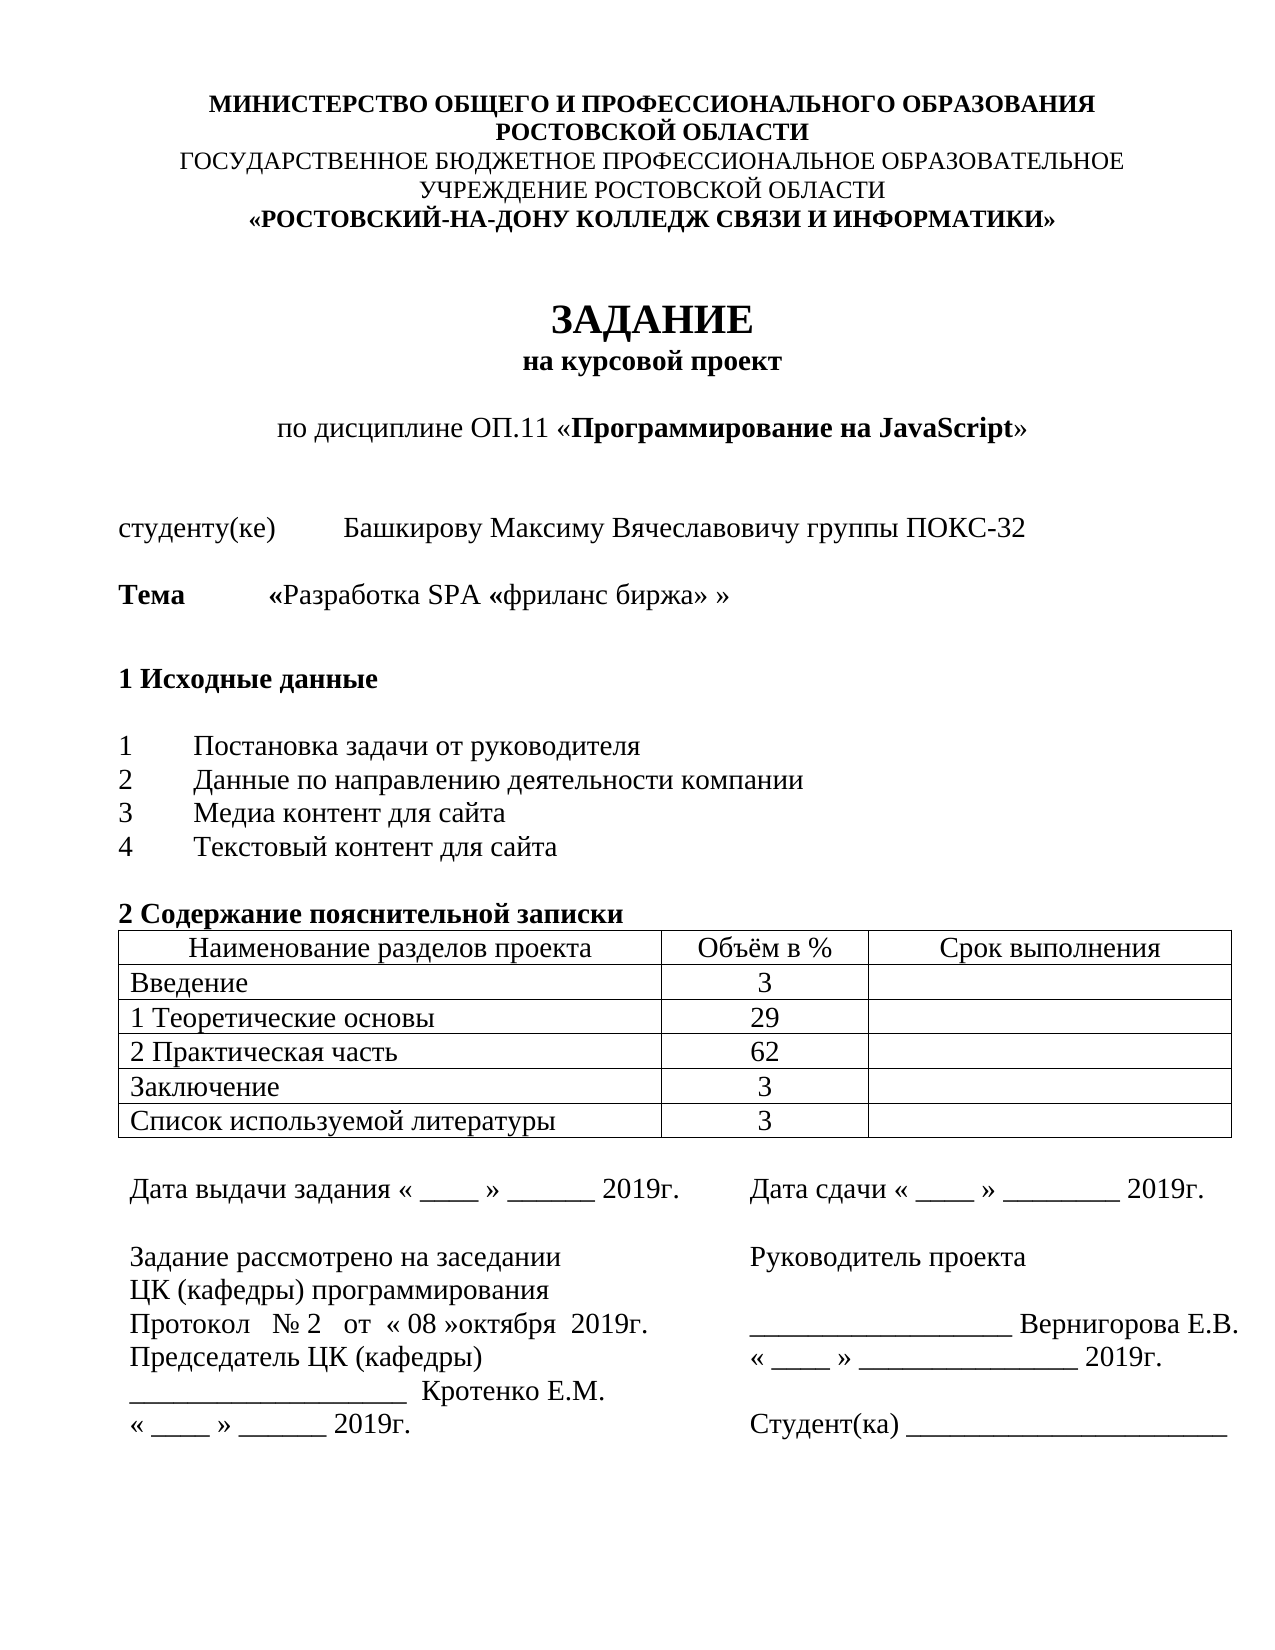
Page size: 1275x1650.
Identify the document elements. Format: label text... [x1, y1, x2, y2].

table_cell Список используемой литературы [119, 1104, 661, 1137]
text ГОСУДАРСТВЕННОЕ БЮДЖЕТНОЕ ПРОФЕССИОНАЛЬНОЕ ОБРАЗОВАТЕЛЬНОЕ УЧРЕЖДЕНИЕ РОСТОВСКОЙ ОБЛАСТИ [118, 146, 1186, 204]
table_cell [869, 1104, 1231, 1137]
table_cell Руководитель проекта __________________ Вернигорова Е.В. [705, 1239, 1251, 1339]
text 1 Исходные данные [118, 661, 1186, 695]
table_cell Заключение [119, 1069, 661, 1102]
text ЗАДАНИЕ [118, 295, 1186, 343]
list Постановка задачи от руководителя [118, 728, 1186, 762]
table_cell Введение [119, 965, 661, 999]
table_cell [869, 1069, 1231, 1102]
list Текстовый контент для сайта [118, 829, 1186, 862]
table_cell 62 [662, 1034, 868, 1068]
table_header Объём в % [662, 931, 868, 964]
text по дисциплине ОП.11 «Программирование на JavaScript» [118, 410, 1186, 443]
table_cell « ____ » ______ 2019г. [118, 1406, 705, 1440]
table_cell Студент(ка) ______________________ [705, 1406, 1251, 1440]
table_header Срок выполнения [869, 931, 1231, 964]
text «РОСТОВСКИЙ-НА-ДОНУ КОЛЛЕДЖ СВЯЗИ И ИНФОРМАТИКИ» [118, 204, 1186, 232]
table_header Дата выдачи задания « ____ » ______ 2019г. [118, 1172, 705, 1239]
text Тема «Разработка SPA «фриланс биржа» » [118, 577, 1186, 611]
table_cell « ____ » _______________ 2019г. [705, 1339, 1251, 1406]
table_cell 2 Практическая часть [119, 1034, 661, 1068]
text МИНИСТЕРСТВО ОБЩЕГО И ПРОФЕССИОНАЛЬНОГО ОБРАЗОВАНИЯ [118, 89, 1186, 117]
table_cell [869, 1034, 1231, 1068]
table_header Дата сдачи « ____ » ________ 2019г. [705, 1172, 1251, 1239]
table_header Наименование разделов проекта [119, 931, 661, 964]
table_cell Задание рассмотрено на заседании ЦК (кафедры) программирования Протокол № 2 от « 08 »октября 2019г. [118, 1239, 705, 1339]
text РОСТОВСКОЙ ОБЛАСТИ [118, 117, 1186, 146]
table_cell 29 [662, 1000, 868, 1033]
table_cell [869, 965, 1231, 999]
list Данные по направлению деятельности компании [118, 762, 1186, 795]
list Медиа контент для сайта [118, 795, 1186, 829]
table_cell [869, 1000, 1231, 1033]
table_cell Председатель ЦК (кафедры) ___________________ Кротенко Е.М. [118, 1339, 705, 1406]
text 2 Содержание пояснительной записки [118, 896, 1186, 929]
text на курсовой проект [118, 343, 1186, 376]
text студенту(ке) Башкирову Максиму Вячеславовичу группы ПОКС-32 [118, 510, 1186, 544]
table_cell 3 [662, 1104, 868, 1137]
table_cell 1 Теоретические основы [119, 1000, 661, 1033]
table_cell 3 [662, 1069, 868, 1102]
table_cell 3 [662, 965, 868, 999]
